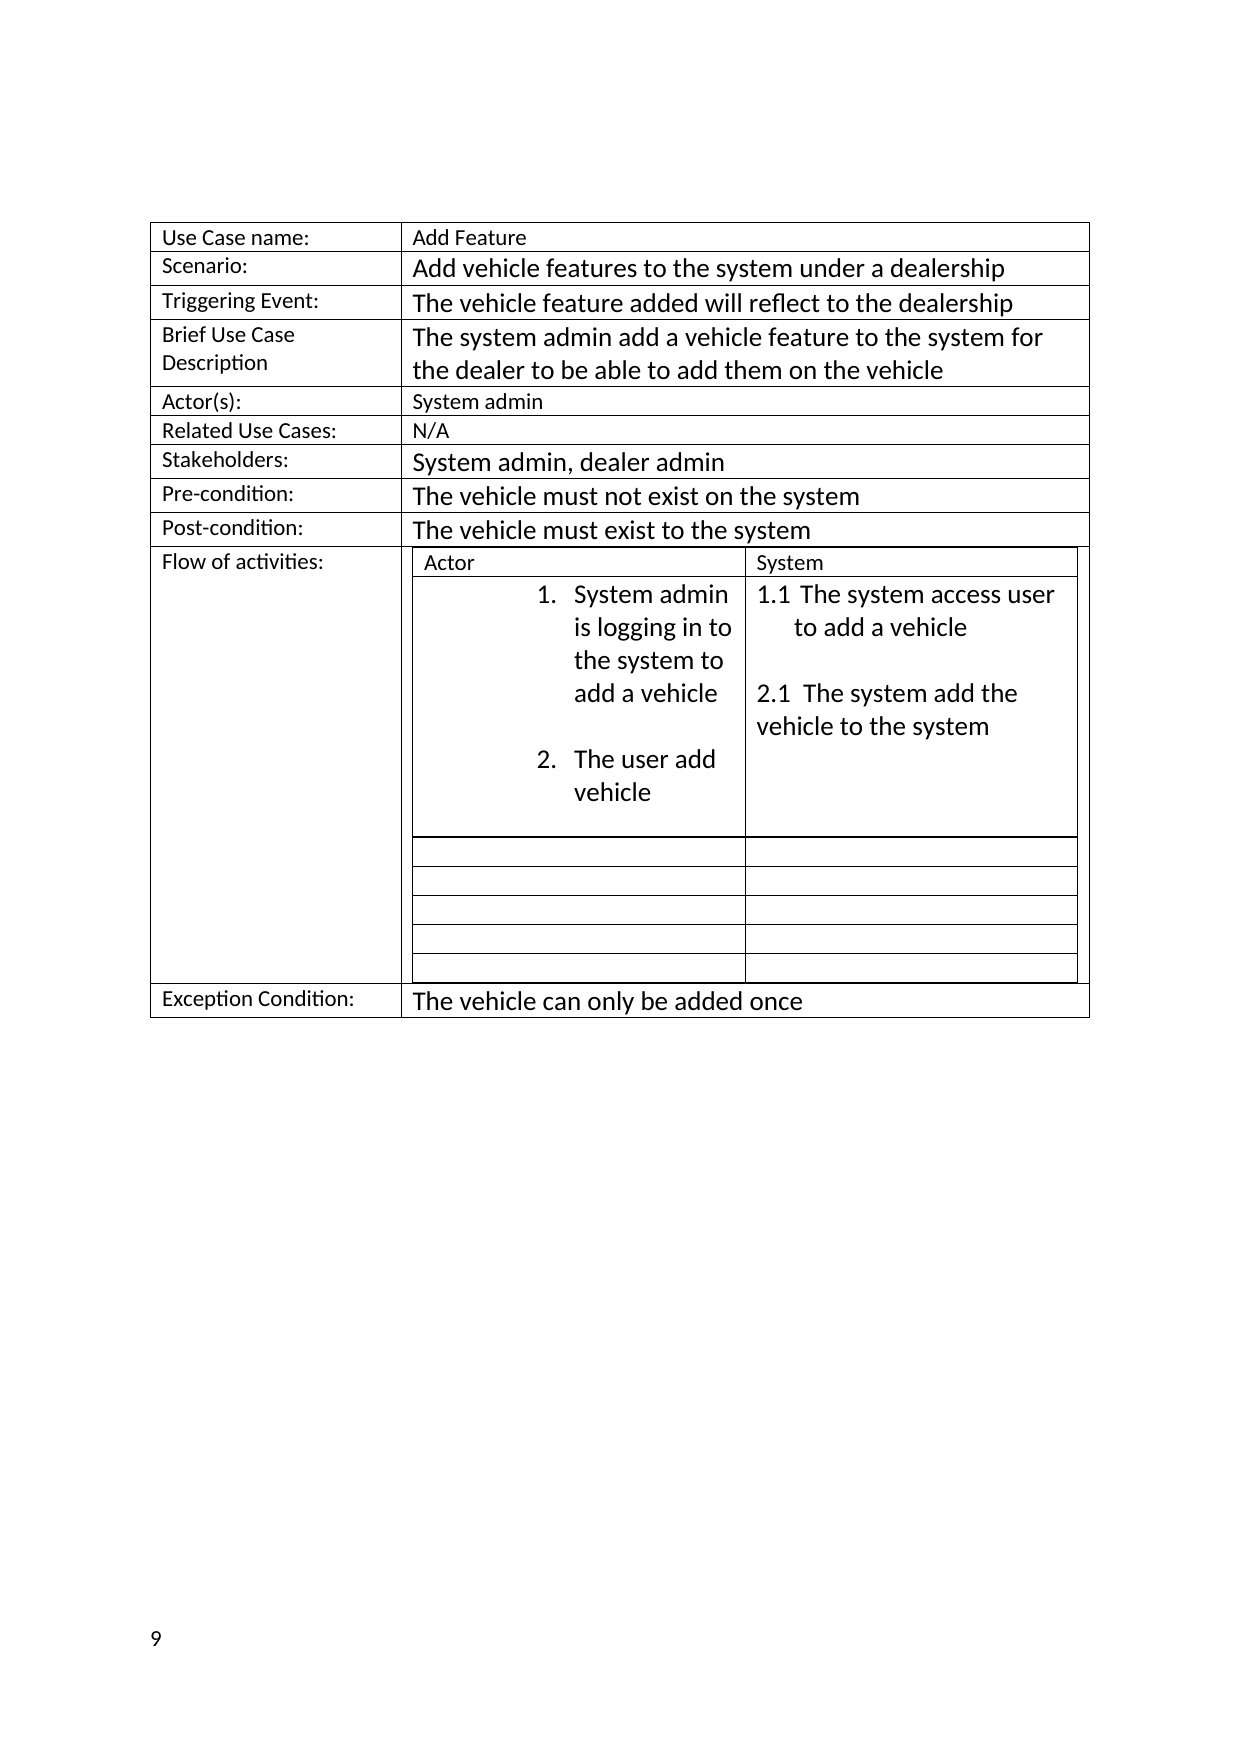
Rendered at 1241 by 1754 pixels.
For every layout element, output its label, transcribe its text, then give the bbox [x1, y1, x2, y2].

table_cell Brief Use Case Description [151, 320, 401, 386]
table_cell Triggering Event: [151, 286, 401, 319]
table_cell [413, 954, 745, 982]
table_header Add Feature [402, 223, 1089, 251]
table_cell Add vehicle features to the system under a dealership [402, 252, 1089, 285]
table_cell [413, 925, 745, 953]
table_cell [746, 548, 1077, 576]
table_cell Flow of activities: [151, 547, 401, 983]
table_cell [746, 838, 1077, 866]
table_cell [746, 896, 1077, 924]
table_cell System admin [402, 387, 1089, 415]
table_cell [413, 838, 745, 866]
table_cell The vehicle must exist to the system [402, 513, 1089, 546]
table_cell Actor(s): [151, 387, 401, 415]
table_cell [413, 548, 745, 576]
table_cell Related Use Cases: [151, 416, 401, 444]
table_cell [1078, 547, 1089, 983]
table_header Use Case name: [151, 223, 401, 251]
table_cell The vehicle feature added will reflect to the dealership [402, 286, 1089, 319]
table_cell The vehicle must not exist on the system [402, 479, 1089, 512]
table_cell System admin, dealer admin [402, 445, 1089, 478]
table_cell [413, 867, 745, 895]
table_cell [402, 547, 412, 983]
table_cell [746, 577, 1077, 836]
table_cell The system admin add a vehicle feature to the system for the dealer to be able to add them on the vehicle [402, 320, 1089, 386]
table_cell N/A [402, 416, 1089, 444]
table_cell [746, 954, 1077, 982]
table_cell Stakeholders: [151, 445, 401, 478]
table_cell [746, 925, 1077, 953]
table_cell [413, 577, 745, 836]
table_cell [413, 896, 745, 924]
table_cell The vehicle can only be added once [402, 984, 1089, 1017]
table_cell [746, 867, 1077, 895]
table_cell Exception Condition: [151, 984, 401, 1017]
table_cell Post-condition: [151, 513, 401, 546]
table_cell Scenario: [151, 252, 401, 285]
table_cell Pre-condition: [151, 479, 401, 512]
